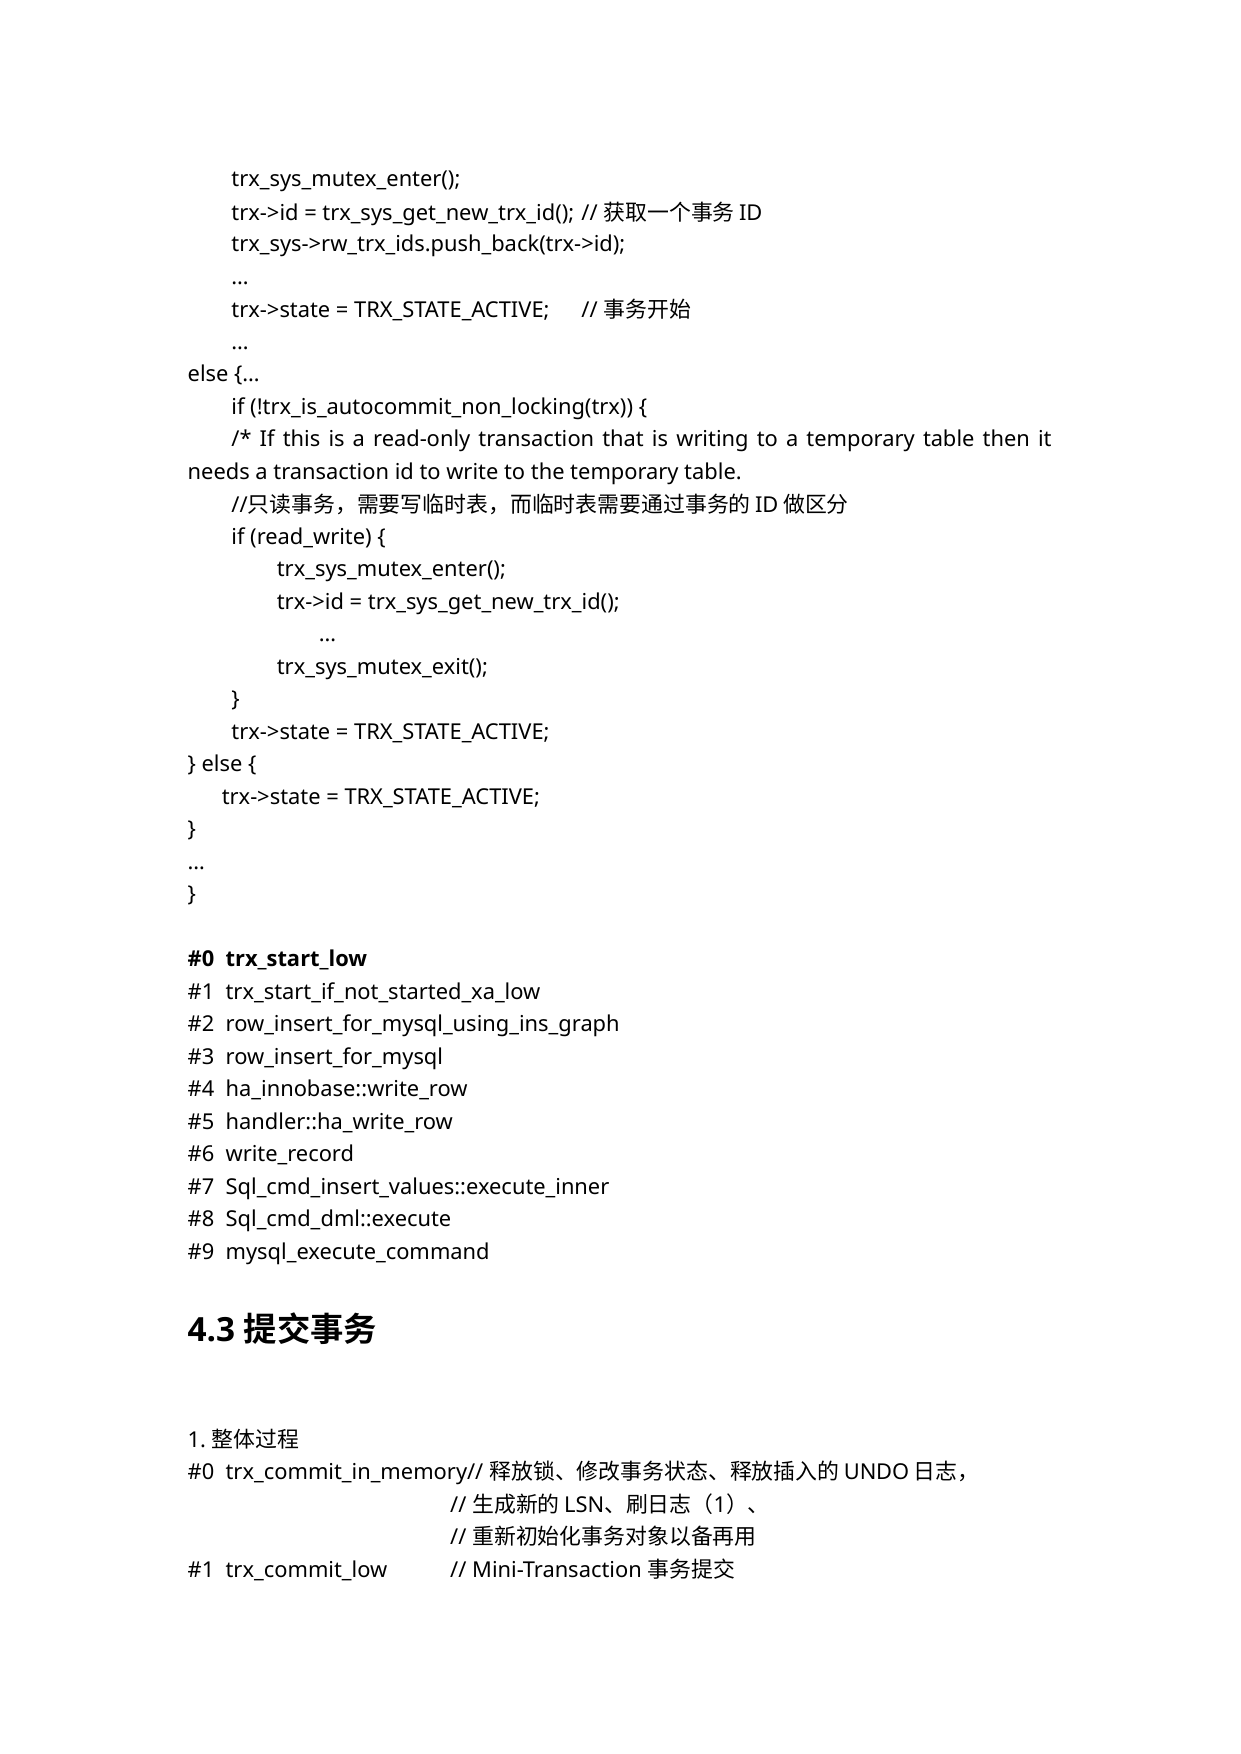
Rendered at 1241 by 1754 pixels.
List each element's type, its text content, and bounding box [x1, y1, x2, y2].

text #5 handler::ha_write_row [187, 1104, 1053, 1137]
text … [187, 259, 1053, 292]
text trx_sys_mutex_enter(); [187, 162, 1053, 194]
text if (!trx_is_autocommit_non_locking(trx)) { [187, 389, 1053, 422]
text #0 trx_start_low [187, 942, 1053, 974]
text … [187, 617, 1053, 649]
text } else { [187, 747, 1053, 779]
subtitle 4.3 提交事务 [187, 1294, 1053, 1359]
text #1 trx_start_if_not_started_xa_low [187, 974, 1053, 1007]
text } [187, 682, 1053, 714]
text //只读事务，需要写临时表，而临时表需要通过事务的ID做区分 [187, 487, 1053, 519]
text #6 write_record [187, 1137, 1053, 1169]
text … [187, 324, 1053, 357]
text // 生成新的LSN、刷日志（1）、 [406, 1486, 1053, 1519]
text } [187, 812, 1053, 844]
text #4 ha_innobase::write_row [187, 1072, 1053, 1104]
text … [187, 844, 1053, 877]
text if (read_write) { [187, 519, 1053, 552]
text trx->id = trx_sys_get_new_trx_id(); // 获取一个事务ID [187, 194, 1053, 227]
text else {… [187, 357, 1053, 389]
text #3 row_insert_for_mysql [187, 1039, 1053, 1072]
text /* If this is a read-only transaction that is writing to a temporary table then it needs a transaction id to write to the temporary table. [187, 422, 1053, 487]
text } [187, 877, 1053, 909]
text trx_sys->rw_trx_ids.push_back(trx->id); [187, 227, 1053, 259]
text trx_sys_mutex_enter(); [187, 552, 1053, 584]
text trx_sys_mutex_exit(); [187, 649, 1053, 682]
text #9 mysql_execute_command [187, 1234, 1053, 1267]
text #0 trx_commit_in_memory// 释放锁、修改事务状态、释放插入的UNDO日志， [187, 1454, 1053, 1486]
text 1. 整体过程 [187, 1421, 1053, 1454]
text #8 Sql_cmd_dml::execute [187, 1202, 1053, 1234]
text // 重新初始化事务对象以备再用 [406, 1519, 1053, 1551]
text #7 Sql_cmd_insert_values::execute_inner [187, 1169, 1053, 1202]
text trx->id = trx_sys_get_new_trx_id(); [187, 584, 1053, 617]
text #2 row_insert_for_mysql_using_ins_graph [187, 1007, 1053, 1039]
text trx->state = TRX_STATE_ACTIVE; [187, 714, 1053, 747]
text trx->state = TRX_STATE_ACTIVE; [187, 779, 1053, 812]
text #1 trx_commit_low // Mini-Transaction 事务提交 [187, 1551, 1053, 1584]
text trx->state = TRX_STATE_ACTIVE; // 事务开始 [187, 292, 1053, 324]
